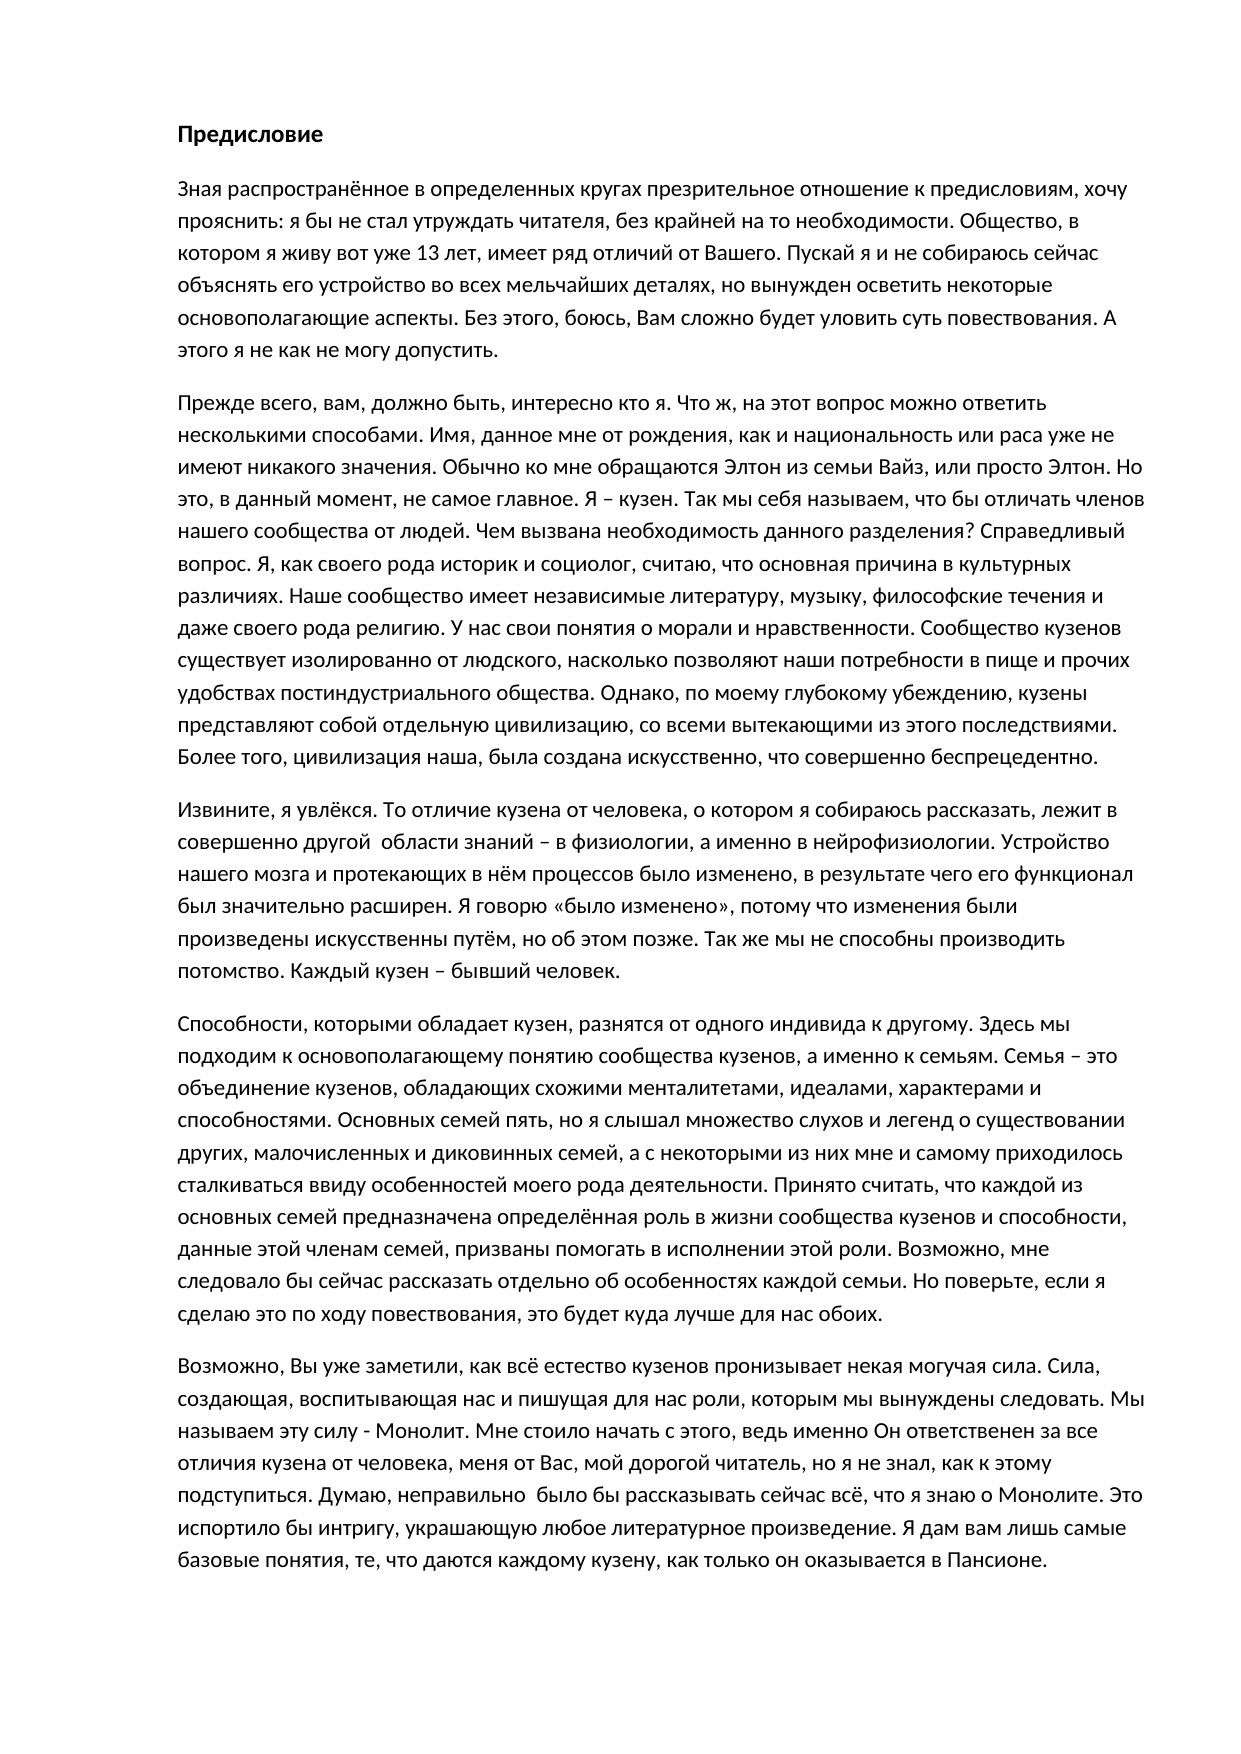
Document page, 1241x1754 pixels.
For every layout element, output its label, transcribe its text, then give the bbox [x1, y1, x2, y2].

text Возможно, Вы уже заметили, как всё естество кузенов пронизывает некая могучая сила. Сила, создающая, воспитывающая нас и пишущая для нас роли, которым мы вынуждены следовать. Мы называем эту силу - Монолит. Мне стоило начать с этого, ведь именно Он ответственен за все отличия кузена от человека, меня от Вас, мой дорогой читатель, но я не знал, как к этому подступиться. Думаю, неправильно было бы рассказывать сейчас всё, что я знаю о Монолите. Это испортило бы интригу, украшающую любое литературное произведение. Я дам вам лишь самые базовые понятия, те, что даются каждому кузену, как только он оказывается в Пансионе. [177, 1352, 1152, 1573]
text Способности, которыми обладает кузен, разнятся от одного индивида к другому. Здесь мы подходим к основополагающему понятию сообщества кузенов, а именно к семьям. Семья – это объединение кузенов, обладающих схожими менталитетами, идеалами, характерами и способностями. Основных семей пять, но я слышал множество слухов и легенд о существовании других, малочисленных и диковинных семей, а с некоторыми из них мне и самому приходилось сталкиваться ввиду особенностей моего рода деятельности. Принято считать, что каждой из основных семей предназначена определённая роль в жизни сообщества кузенов и способности, данные этой членам семей, призваны помогать в исполнении этой роли. Возможно, мне следовало бы сейчас рассказать отдельно об особенностях каждой семьи. Но поверьте, если я сделаю это по ходу повествования, это будет куда лучше для нас обоих. [177, 1009, 1152, 1327]
text Зная распространённое в определенных кругах презрительное отношение к предисловиям, хочу прояснить: я бы не стал утруждать читателя, без крайней на то необходимости. Общество, в котором я живу вот уже 13 лет, имеет ряд отличий от Вашего. Пускай я и не собираюсь сейчас объяснять его устройство во всех мельчайших деталях, но вынужден осветить некоторые основополагающие аспекты. Без этого, боюсь, Вам сложно будет уловить суть повествования. А этого я не как не могу допустить. [177, 174, 1152, 363]
text Предисловие [177, 118, 1152, 149]
text Прежде всего, вам, должно быть, интересно кто я. Что ж, на этот вопрос можно ответить несколькими способами. Имя, данное мне от рождения, как и национальность или раса уже не имеют никакого значения. Обычно ко мне обращаются Элтон из семьи Вайз, или просто Элтон. Но это, в данный момент, не самое главное. Я – кузен. Так мы себя называем, что бы отличать членов нашего сообщества от людей. Чем вызвана необходимость данного разделения? Справедливый вопрос. Я, как своего рода историк и социолог, считаю, что основная причина в культурных различиях. Наше сообщество имеет независимые литературу, музыку, философские течения и даже своего рода религию. У нас свои понятия о морали и нравственности. Сообщество кузенов существует изолированно от людского, насколько позволяют наши потребности в пище и прочих удобствах постиндустриального общества. Однако, по моему глубокому убеждению, кузены представляют собой отдельную цивилизацию, со всеми вытекающими из этого последствиями. Более того, цивилизация наша, была создана искусственно, что совершенно беспрецедентно. [177, 388, 1152, 770]
text Извините, я увлёкся. То отличие кузена от человека, о котором я собираюсь рассказать, лежит в совершенно другой области знаний – в физиологии, а именно в нейрофизиологии. Устройство нашего мозга и протекающих в нём процессов было изменено, в результате чего его функционал был значительно расширен. Я говорю «было изменено», потому что изменения были произведены искусственны путём, но об этом позже. Так же мы не способны производить потомство. Каждый кузен – бывший человек. [177, 795, 1152, 984]
